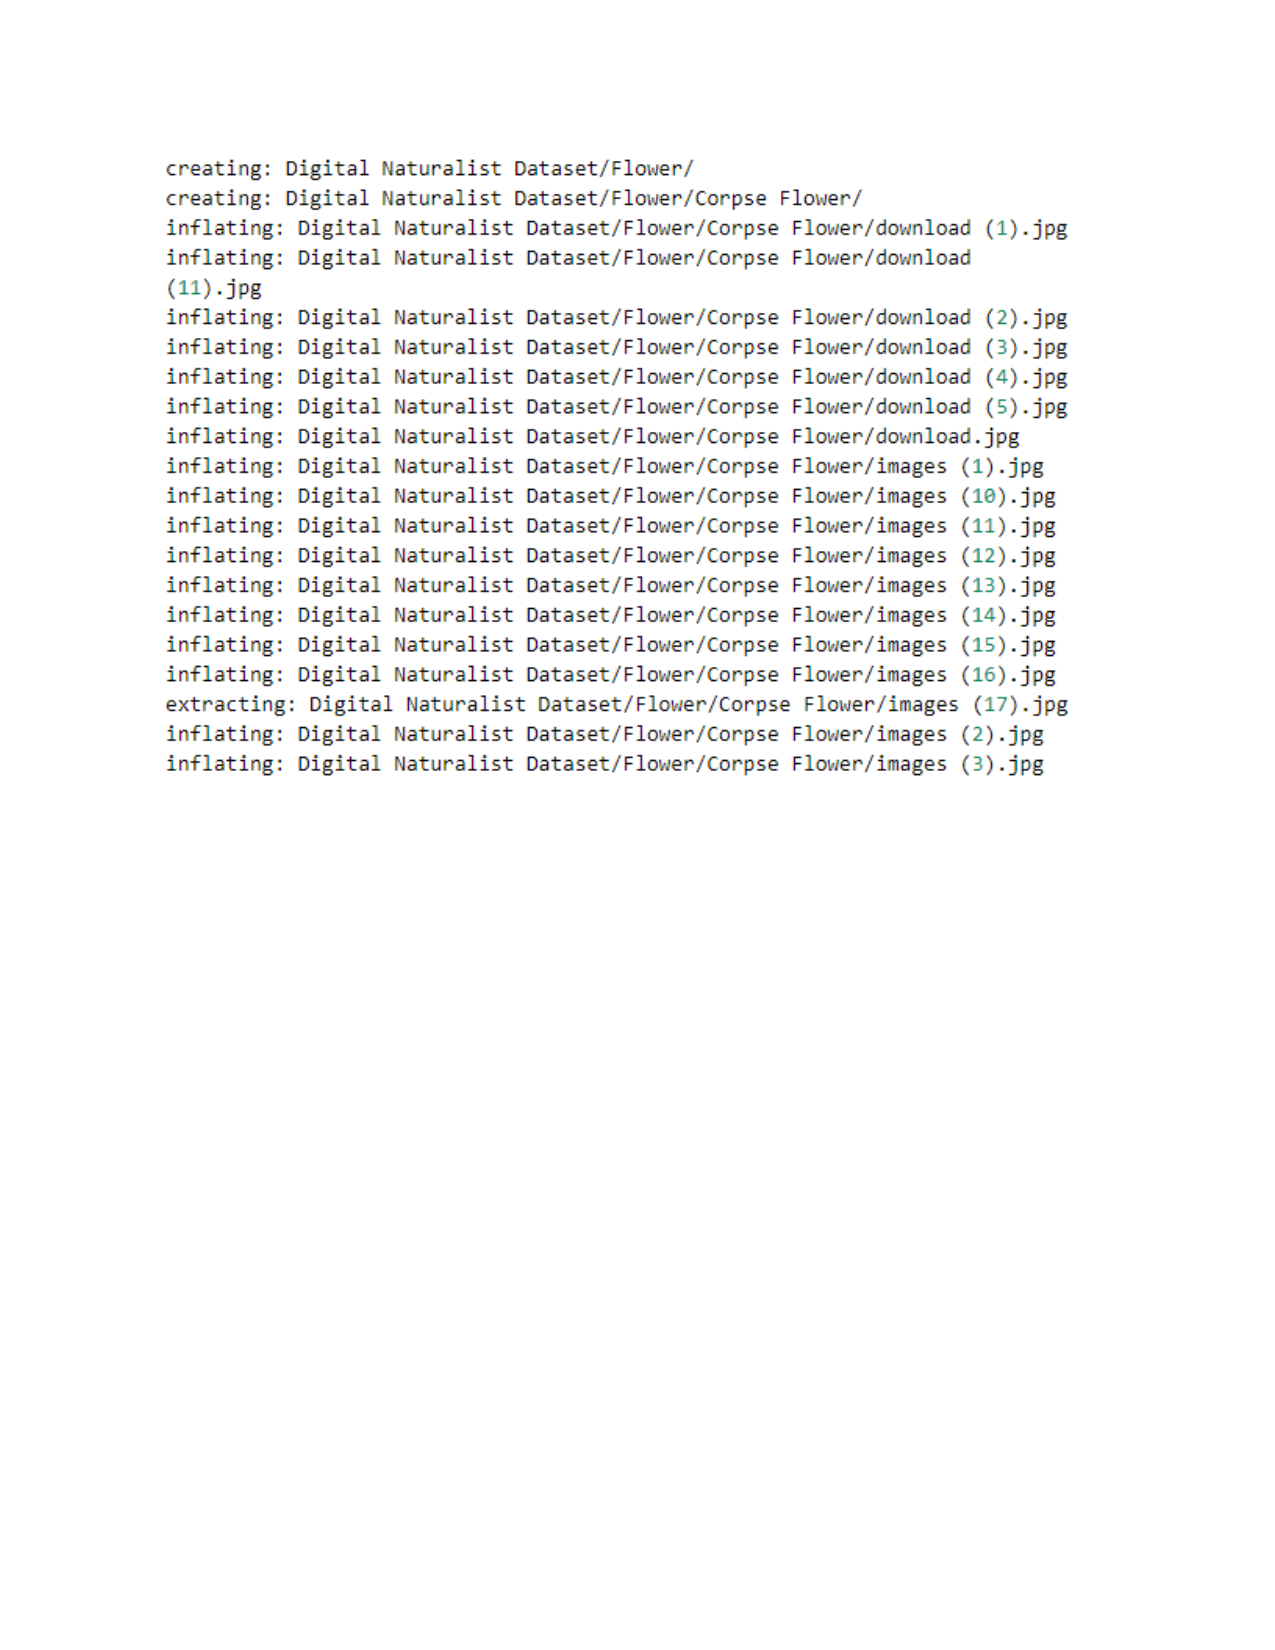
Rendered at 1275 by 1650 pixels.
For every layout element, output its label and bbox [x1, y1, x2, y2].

picture [150, 150, 1102, 796]
